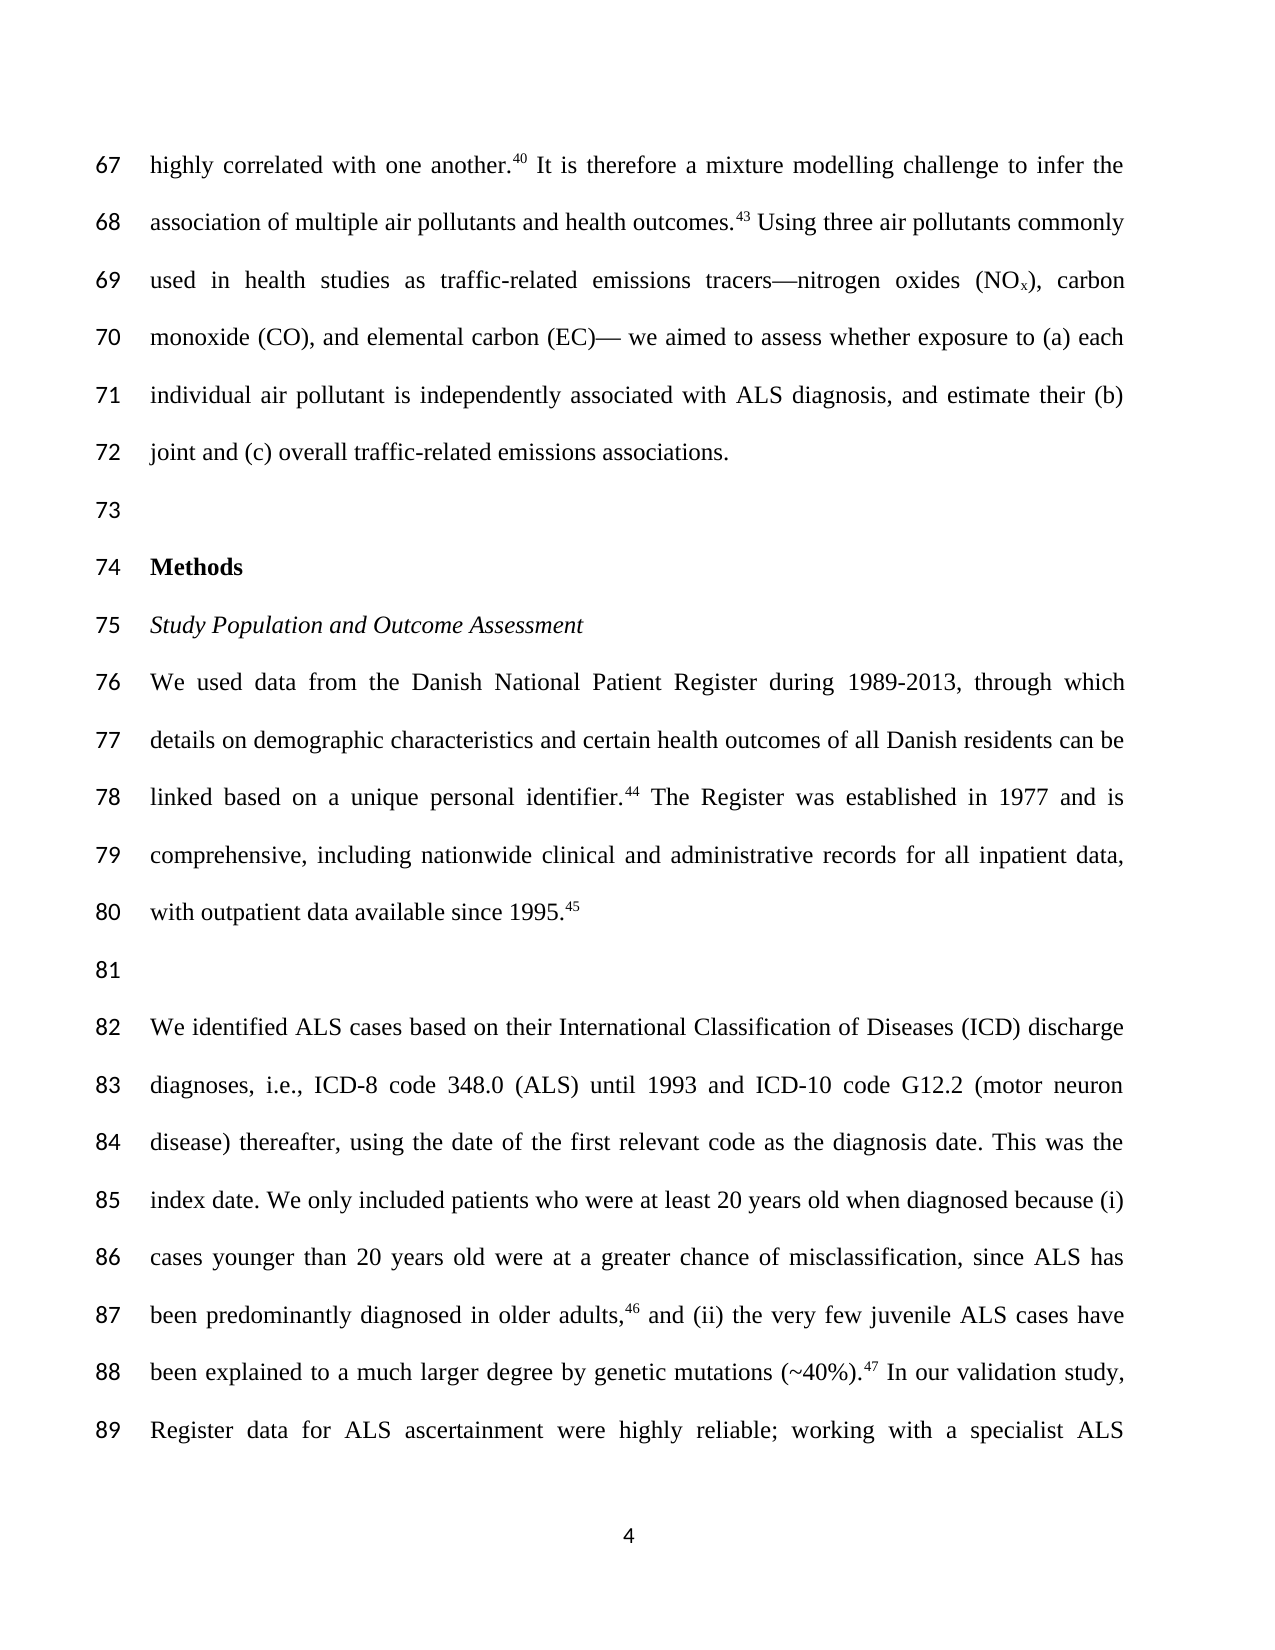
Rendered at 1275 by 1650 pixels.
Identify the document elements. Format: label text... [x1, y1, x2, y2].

text Study Population and Outcome Assessment [150, 610, 1125, 639]
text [150, 150, 1125, 466]
text Methods [150, 552, 1125, 581]
text We used data from the Danish National Patient Register during 1989-2013, through which details on demographic characteristics and certain health outcomes of all Danish residents can be linked based on a unique personal identifier.44 The Register was established in 1977 and is comprehensive, including nationwide clinical and administrative records for all inpatient data, with outpatient data available since 1995.45 [150, 667, 1125, 926]
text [150, 1012, 1125, 1444]
